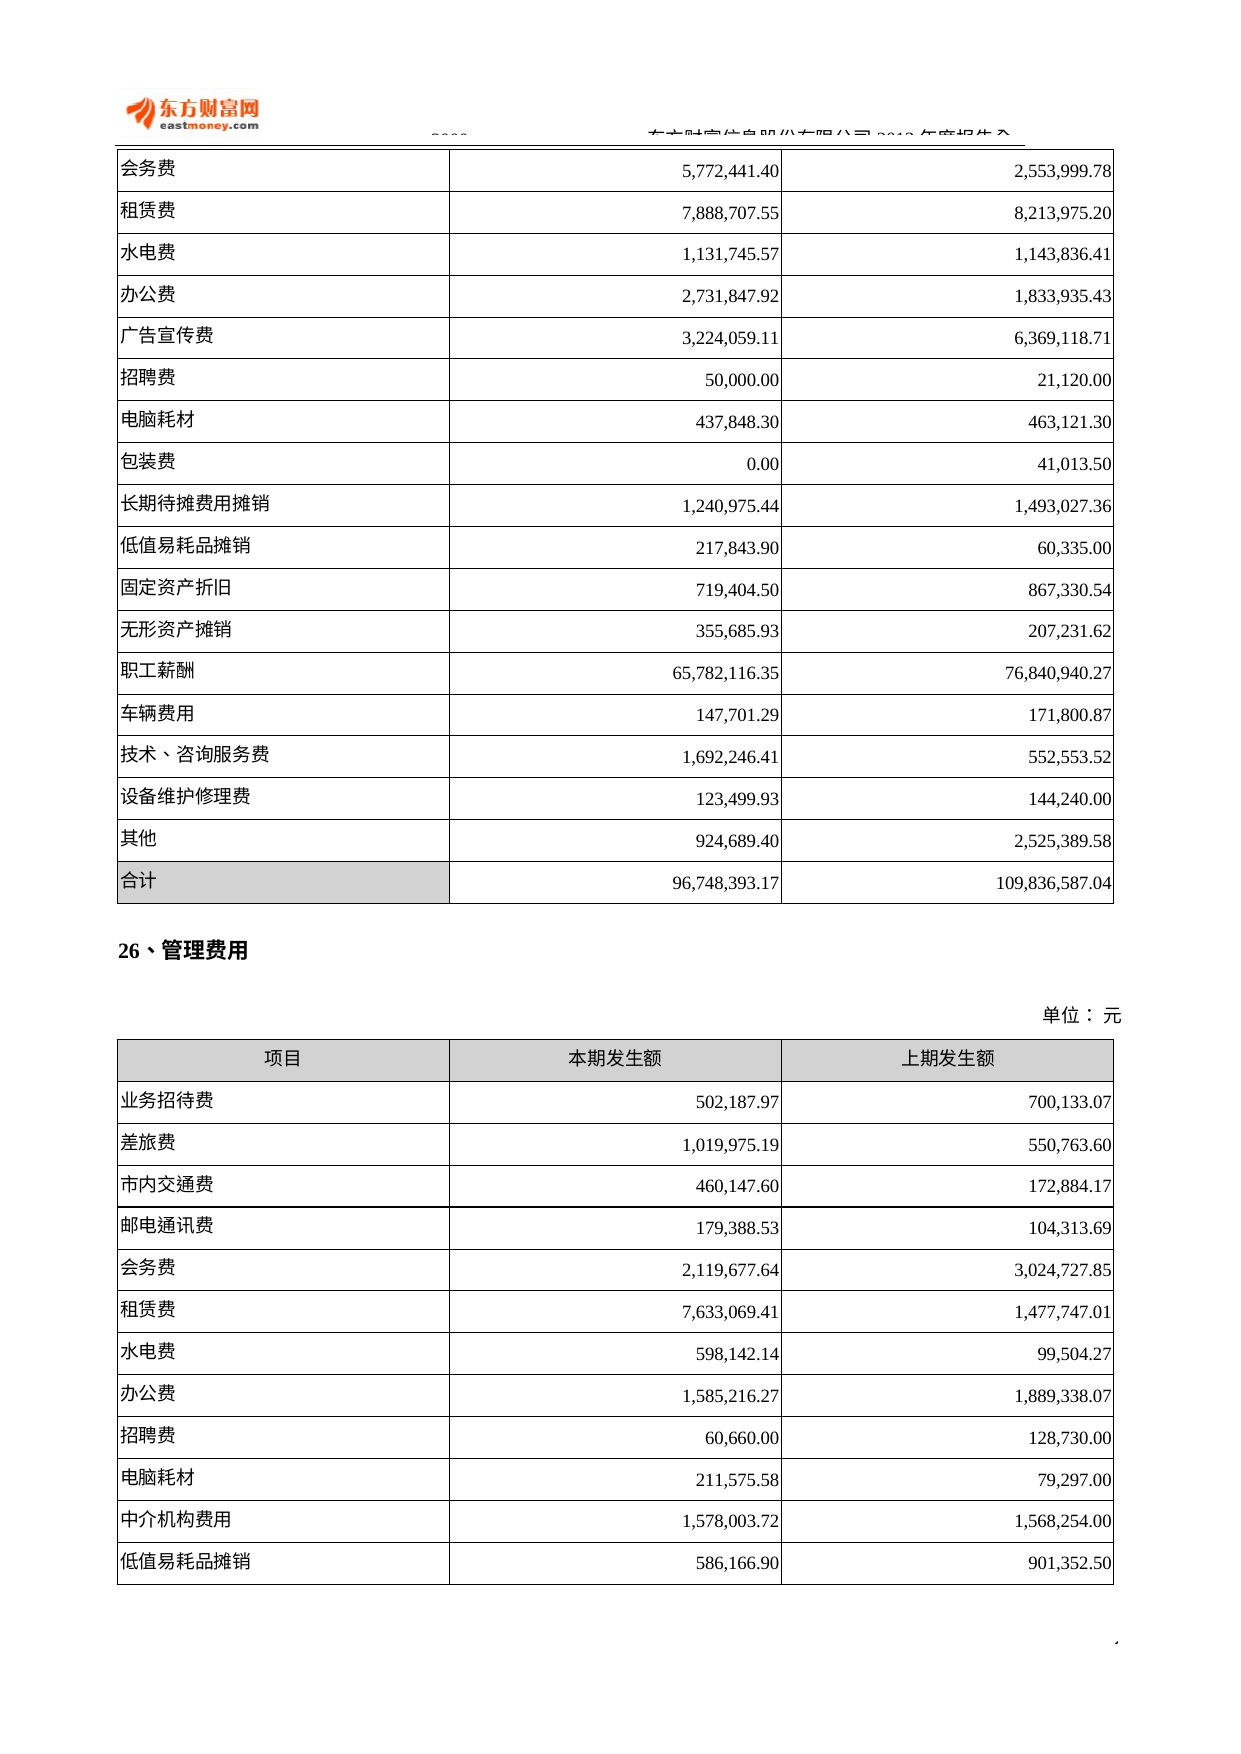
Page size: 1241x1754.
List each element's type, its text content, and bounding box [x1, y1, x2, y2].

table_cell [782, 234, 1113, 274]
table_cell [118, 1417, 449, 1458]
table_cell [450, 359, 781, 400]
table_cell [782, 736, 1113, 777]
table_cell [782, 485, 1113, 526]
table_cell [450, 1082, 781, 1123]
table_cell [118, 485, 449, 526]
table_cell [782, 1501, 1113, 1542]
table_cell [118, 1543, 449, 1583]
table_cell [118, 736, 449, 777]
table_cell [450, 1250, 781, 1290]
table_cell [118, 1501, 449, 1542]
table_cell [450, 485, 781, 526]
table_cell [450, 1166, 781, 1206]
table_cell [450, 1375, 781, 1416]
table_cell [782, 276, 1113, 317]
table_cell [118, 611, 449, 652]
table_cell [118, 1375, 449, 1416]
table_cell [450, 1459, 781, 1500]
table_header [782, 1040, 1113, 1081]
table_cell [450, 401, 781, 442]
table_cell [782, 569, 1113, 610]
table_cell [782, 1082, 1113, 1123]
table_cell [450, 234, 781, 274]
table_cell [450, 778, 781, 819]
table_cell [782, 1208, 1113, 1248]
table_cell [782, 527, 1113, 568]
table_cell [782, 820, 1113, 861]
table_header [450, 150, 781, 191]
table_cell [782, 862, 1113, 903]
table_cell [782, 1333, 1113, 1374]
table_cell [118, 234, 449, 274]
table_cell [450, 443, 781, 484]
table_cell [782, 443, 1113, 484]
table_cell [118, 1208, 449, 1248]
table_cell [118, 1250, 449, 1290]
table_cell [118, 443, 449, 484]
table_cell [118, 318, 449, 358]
subtitle 26、管理费用 [118, 935, 1134, 965]
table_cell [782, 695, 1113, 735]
picture [118, 88, 260, 138]
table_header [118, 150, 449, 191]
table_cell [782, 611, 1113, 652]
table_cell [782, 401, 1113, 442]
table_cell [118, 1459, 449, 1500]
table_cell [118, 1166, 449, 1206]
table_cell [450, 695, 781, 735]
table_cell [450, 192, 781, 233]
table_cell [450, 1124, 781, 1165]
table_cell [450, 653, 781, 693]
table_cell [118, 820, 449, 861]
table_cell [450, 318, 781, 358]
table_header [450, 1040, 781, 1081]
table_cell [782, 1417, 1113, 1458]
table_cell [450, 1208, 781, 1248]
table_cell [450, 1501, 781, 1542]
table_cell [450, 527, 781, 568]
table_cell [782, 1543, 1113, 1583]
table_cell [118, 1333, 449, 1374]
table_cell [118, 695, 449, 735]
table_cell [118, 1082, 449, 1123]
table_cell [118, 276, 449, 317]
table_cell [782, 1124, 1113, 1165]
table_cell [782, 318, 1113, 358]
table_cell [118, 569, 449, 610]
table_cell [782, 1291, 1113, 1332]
text 单位： 元 [102, 1002, 1122, 1027]
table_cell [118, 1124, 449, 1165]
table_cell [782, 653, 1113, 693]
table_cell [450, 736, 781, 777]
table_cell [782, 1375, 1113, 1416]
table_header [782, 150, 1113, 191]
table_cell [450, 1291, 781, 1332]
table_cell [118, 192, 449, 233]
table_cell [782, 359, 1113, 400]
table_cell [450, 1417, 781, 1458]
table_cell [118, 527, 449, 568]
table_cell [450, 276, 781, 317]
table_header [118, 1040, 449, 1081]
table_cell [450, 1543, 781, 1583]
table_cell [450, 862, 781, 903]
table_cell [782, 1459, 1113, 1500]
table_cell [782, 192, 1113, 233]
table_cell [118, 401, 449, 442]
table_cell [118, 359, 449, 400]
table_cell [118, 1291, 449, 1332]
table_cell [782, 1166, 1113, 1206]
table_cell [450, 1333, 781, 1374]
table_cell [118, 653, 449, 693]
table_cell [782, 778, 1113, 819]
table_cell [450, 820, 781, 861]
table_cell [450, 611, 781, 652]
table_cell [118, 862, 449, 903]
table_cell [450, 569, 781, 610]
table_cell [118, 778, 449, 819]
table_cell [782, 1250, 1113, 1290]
